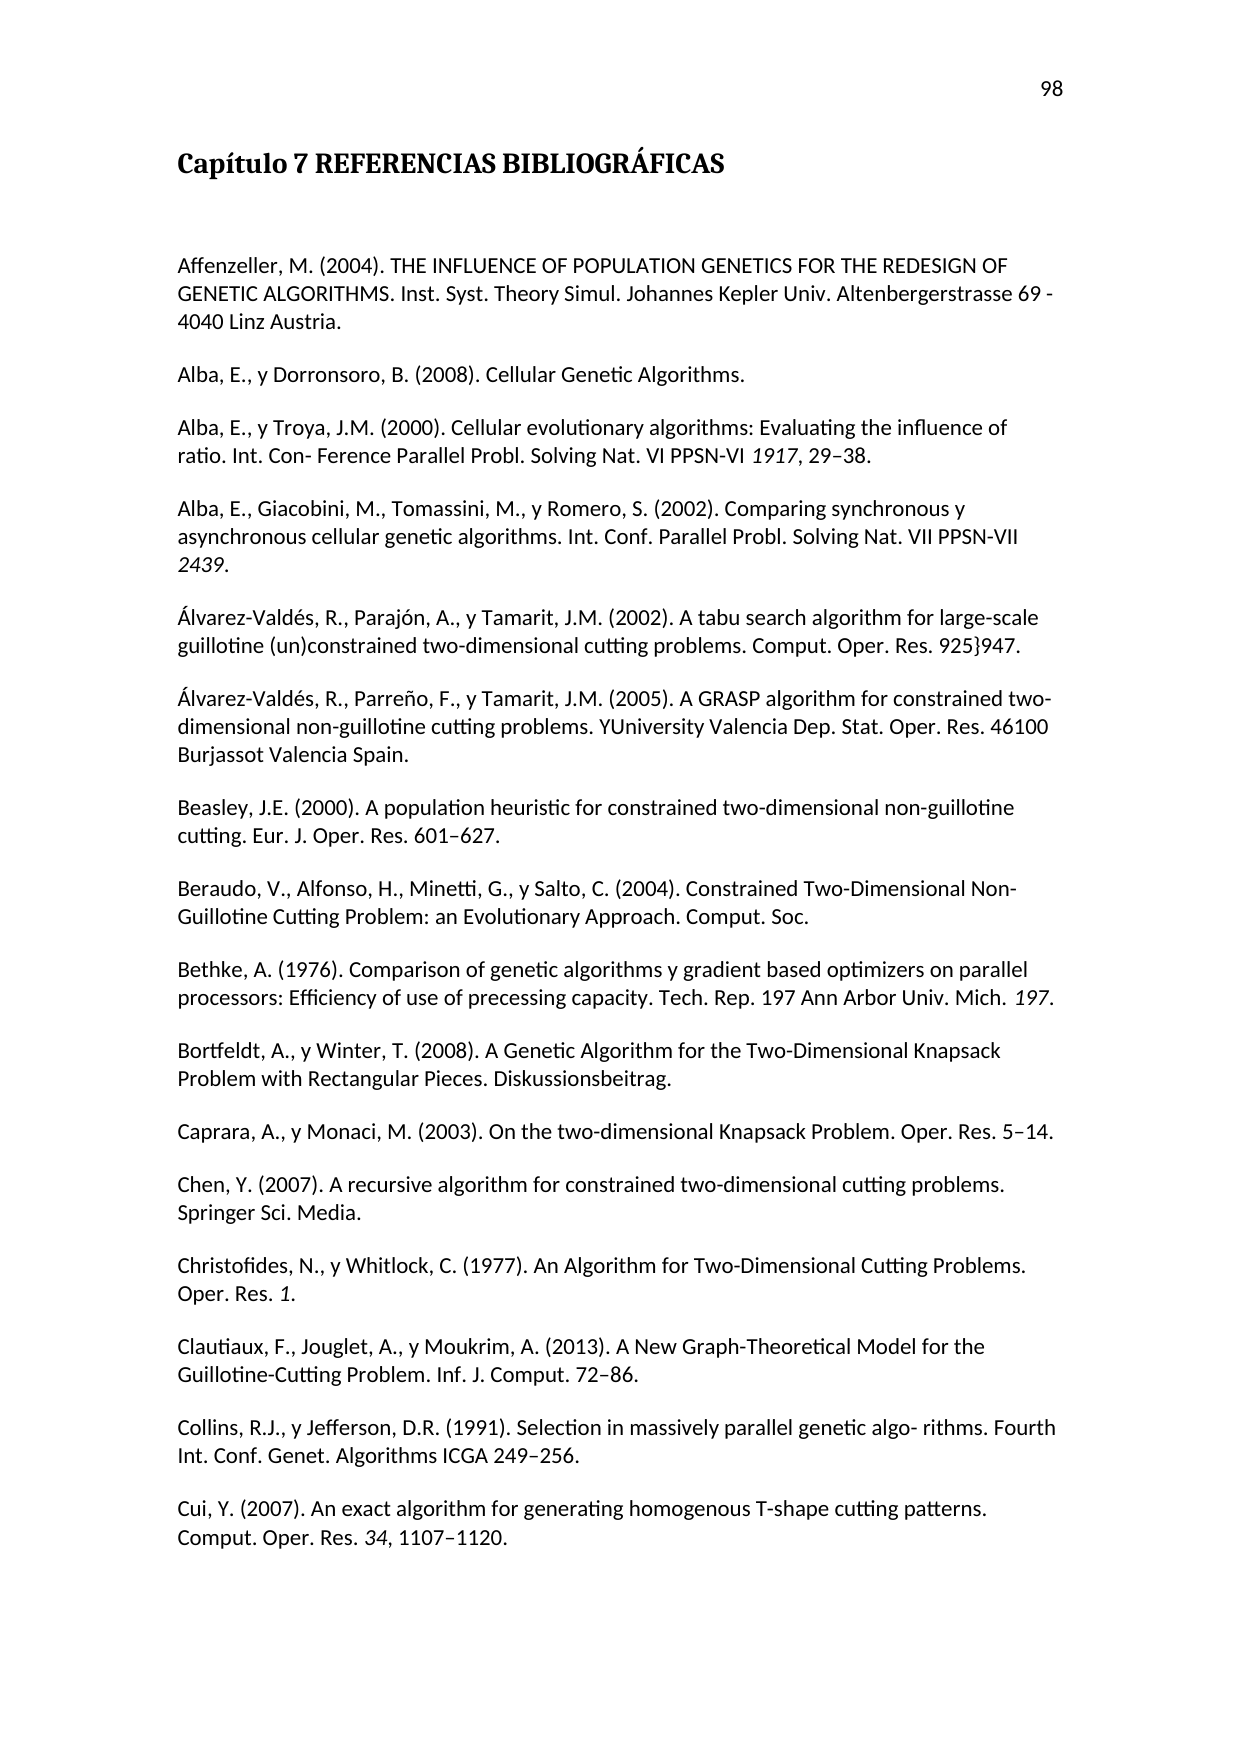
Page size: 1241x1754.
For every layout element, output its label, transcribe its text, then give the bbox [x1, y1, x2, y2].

text Collins, R.J., y Jefferson, D.R. (1991). Selection in massively parallel genetic algo- rithms. Fourth Int. Conf. Genet. Algorithms ICGA 249–256. [177, 1413, 1063, 1469]
subtitle REFERENCIAS BIBLIOGRÁFICAS [177, 148, 1063, 181]
text Cui, Y. (2007). An exact algorithm for generating homogenous T-shape cutting patterns. Comput. Oper. Res. 34, 1107–1120. [177, 1494, 1063, 1551]
text Beraudo, V., Alfonso, H., Minetti, G., y Salto, C. (2004). Constrained Two-Dimensional Non-Guillotine Cutting Problem: an Evolutionary Approach. Comput. Soc. [177, 874, 1063, 930]
text Caprara, A., y Monaci, M. (2003). On the two-dimensional Knapsack Problem. Oper. Res. 5–14. [177, 1117, 1063, 1145]
text Bethke, A. (1976). Comparison of genetic algorithms y gradient based optimizers on parallel processors: Eﬃciency of use of precessing capacity. Tech. Rep. 197 Ann Arbor Univ. Mich. 197. [177, 955, 1063, 1011]
text Álvarez-Valdés, R., Parreño, F., y Tamarit, J.M. (2005). A GRASP algorithm for constrained two-dimensional non-guillotine cutting problems. YUniversity Valencia Dep. Stat. Oper. Res. 46100 Burjassot Valencia Spain. [177, 684, 1063, 768]
text Christofides, N., y Whitlock, C. (1977). An Algorithm for Two-Dimensional Cutting Problems. Oper. Res. 1. [177, 1251, 1063, 1307]
text Alba, E., y Dorronsoro, B. (2008). Cellular Genetic Algorithms. [177, 360, 1063, 388]
text Alba, E., y Troya, J.M. (2000). Cellular evolutionary algorithms: Evaluating the inﬂuence of ratio. Int. Con- Ference Parallel Probl. Solving Nat. VI PPSN-VI 1917, 29–38. [177, 413, 1063, 469]
text Clautiaux, F., Jouglet, A., y Moukrim, A. (2013). A New Graph-Theoretical Model for the Guillotine-Cutting Problem. Inf. J. Comput. 72–86. [177, 1332, 1063, 1388]
text Alba, E., Giacobini, M., Tomassini, M., y Romero, S. (2002). Comparing synchronous y asynchronous cellular genetic algorithms. Int. Conf. Parallel Probl. Solving Nat. VII PPSN-VII 2439. [177, 494, 1063, 578]
text Beasley, J.E. (2000). A population heuristic for constrained two-dimensional non-guillotine cutting. Eur. J. Oper. Res. 601–627. [177, 793, 1063, 849]
text Álvarez-Valdés, R., Parajón, A., y Tamarit, J.M. (2002). A tabu search algorithm for large-scale guillotine (un)constrained two-dimensional cutting problems. Comput. Oper. Res. 925}947. [177, 603, 1063, 659]
text Bortfeldt, A., y Winter, T. (2008). A Genetic Algorithm for the Two-Dimensional Knapsack Problem with Rectangular Pieces. Diskussionsbeitrag. [177, 1036, 1063, 1092]
text Chen, Y. (2007). A recursive algorithm for constrained two-dimensional cutting problems. Springer Sci. Media. [177, 1170, 1063, 1226]
text Affenzeller, M. (2004). THE INFLUENCE OF POPULATION GENETICS FOR THE REDESIGN OF GENETIC ALGORITHMS. Inst. Syst. Theory Simul. Johannes Kepler Univ. Altenbergerstrasse 69 -4040 Linz Austria. [177, 251, 1063, 335]
